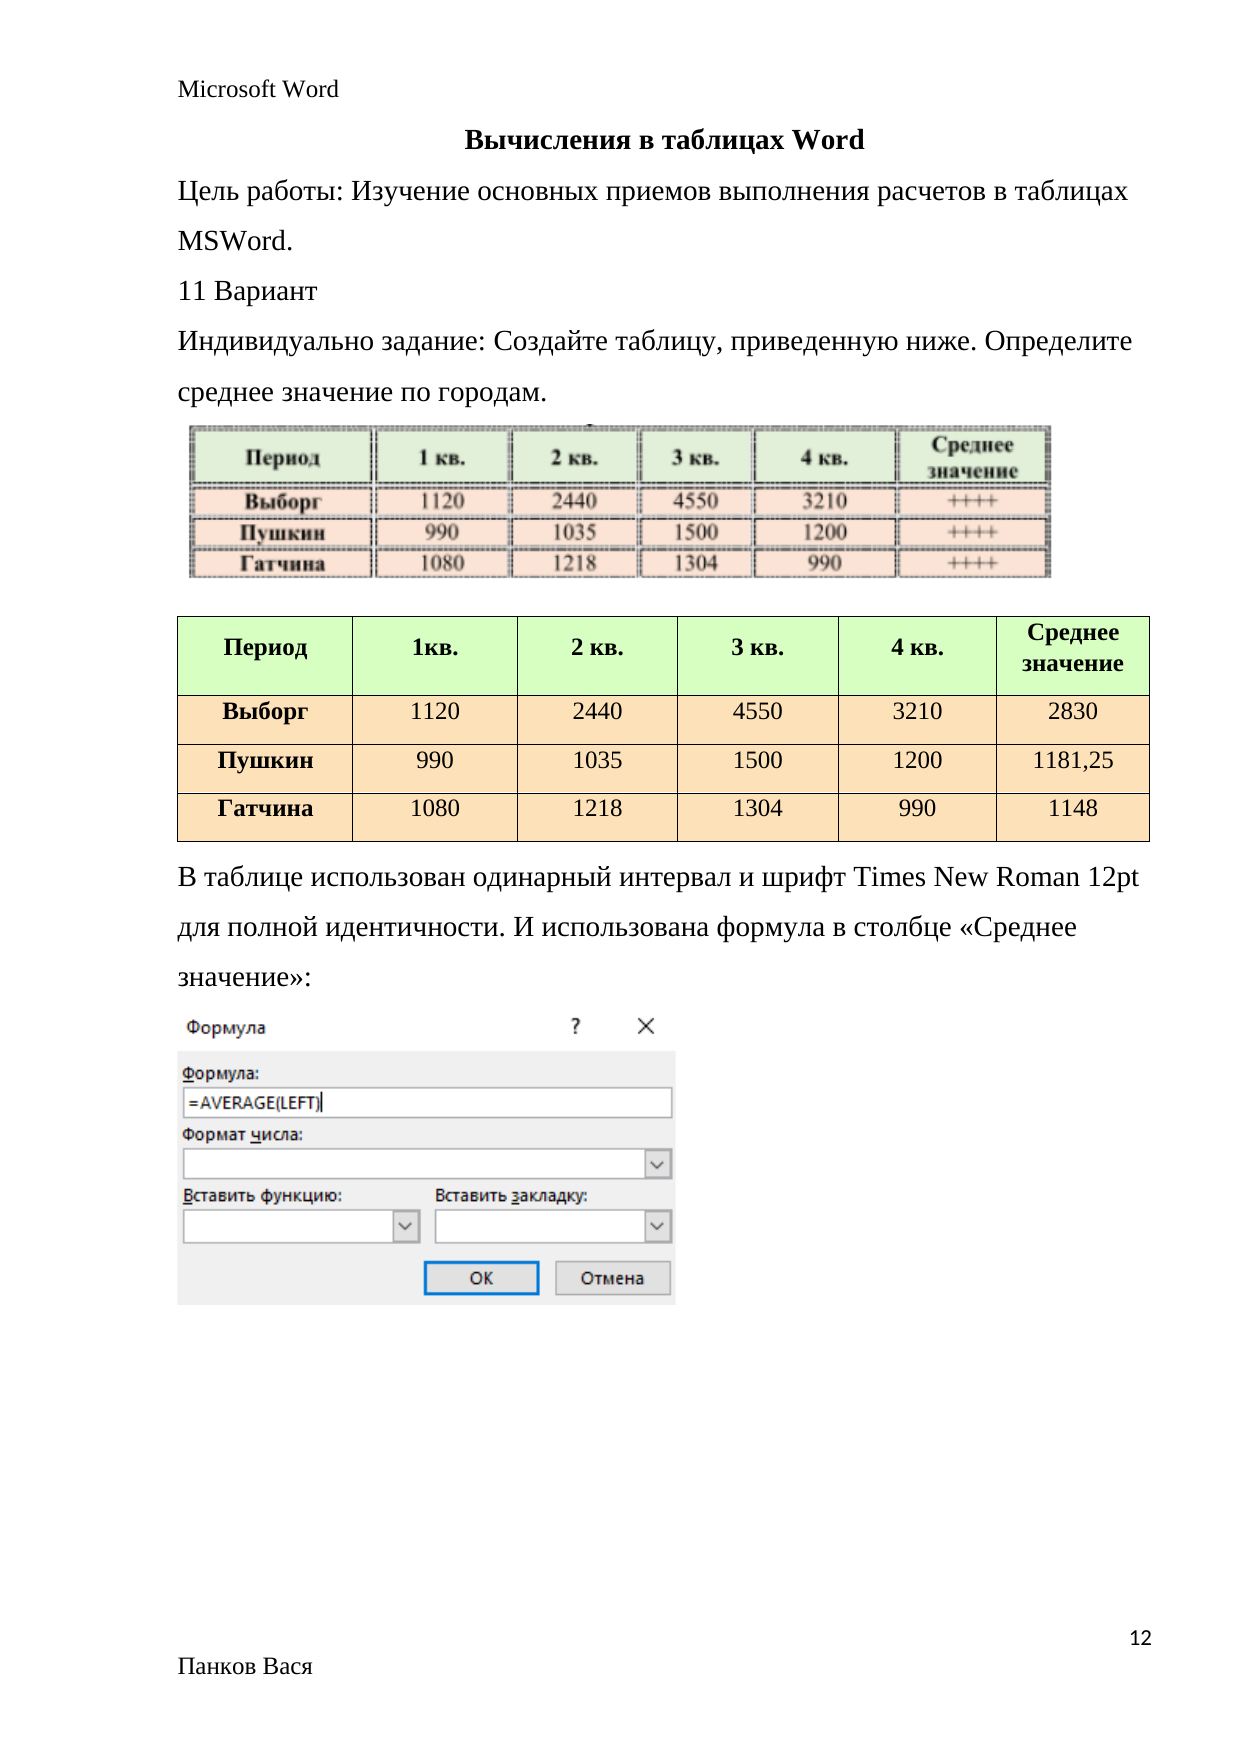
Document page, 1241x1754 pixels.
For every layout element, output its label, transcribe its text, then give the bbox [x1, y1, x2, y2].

table_cell 1500 [678, 745, 838, 792]
table_cell 1181,25 [997, 745, 1149, 792]
table_cell Гатчина [178, 794, 352, 841]
picture [177, 424, 1067, 586]
picture [177, 1009, 676, 1305]
table_header 1кв. [353, 617, 517, 695]
table_header Период [178, 617, 352, 695]
table_cell 1035 [518, 745, 677, 792]
text Индивидуально задание: Создайте таблицу, приведенную ниже. Определите среднее значение по городам. [177, 323, 1152, 407]
table_cell 4550 [678, 696, 838, 744]
table_cell 1148 [997, 794, 1149, 841]
table_cell 3210 [839, 696, 996, 744]
table_cell 1120 [353, 696, 517, 744]
table_cell 2830 [997, 696, 1149, 744]
table_header 2 кв. [518, 617, 677, 695]
text В таблице использован одинарный интервал и шрифт Times New Roman 12pt для полной идентичности. И использована формула в столбце «Среднее значение»: [177, 859, 1152, 993]
text Цель работы: Изучение основных приемов выполнения расчетов в таблицах MSWord. [177, 173, 1152, 256]
table_cell Выборг [178, 696, 352, 744]
table_header 4 кв. [839, 617, 996, 695]
subtitle Вычисления в таблицах Word [177, 122, 1152, 156]
table_cell 1304 [678, 794, 838, 841]
table_header Среднее значение [997, 617, 1149, 695]
table_cell 1218 [518, 794, 677, 841]
text 11 Вариант [177, 273, 1152, 307]
table_cell Пушкин [178, 745, 352, 792]
table_cell 2440 [518, 696, 677, 744]
table_header 3 кв. [678, 617, 838, 695]
table_cell 990 [839, 794, 996, 841]
table_cell 1080 [353, 794, 517, 841]
table_cell 990 [353, 745, 517, 792]
table_cell 1200 [839, 745, 996, 792]
